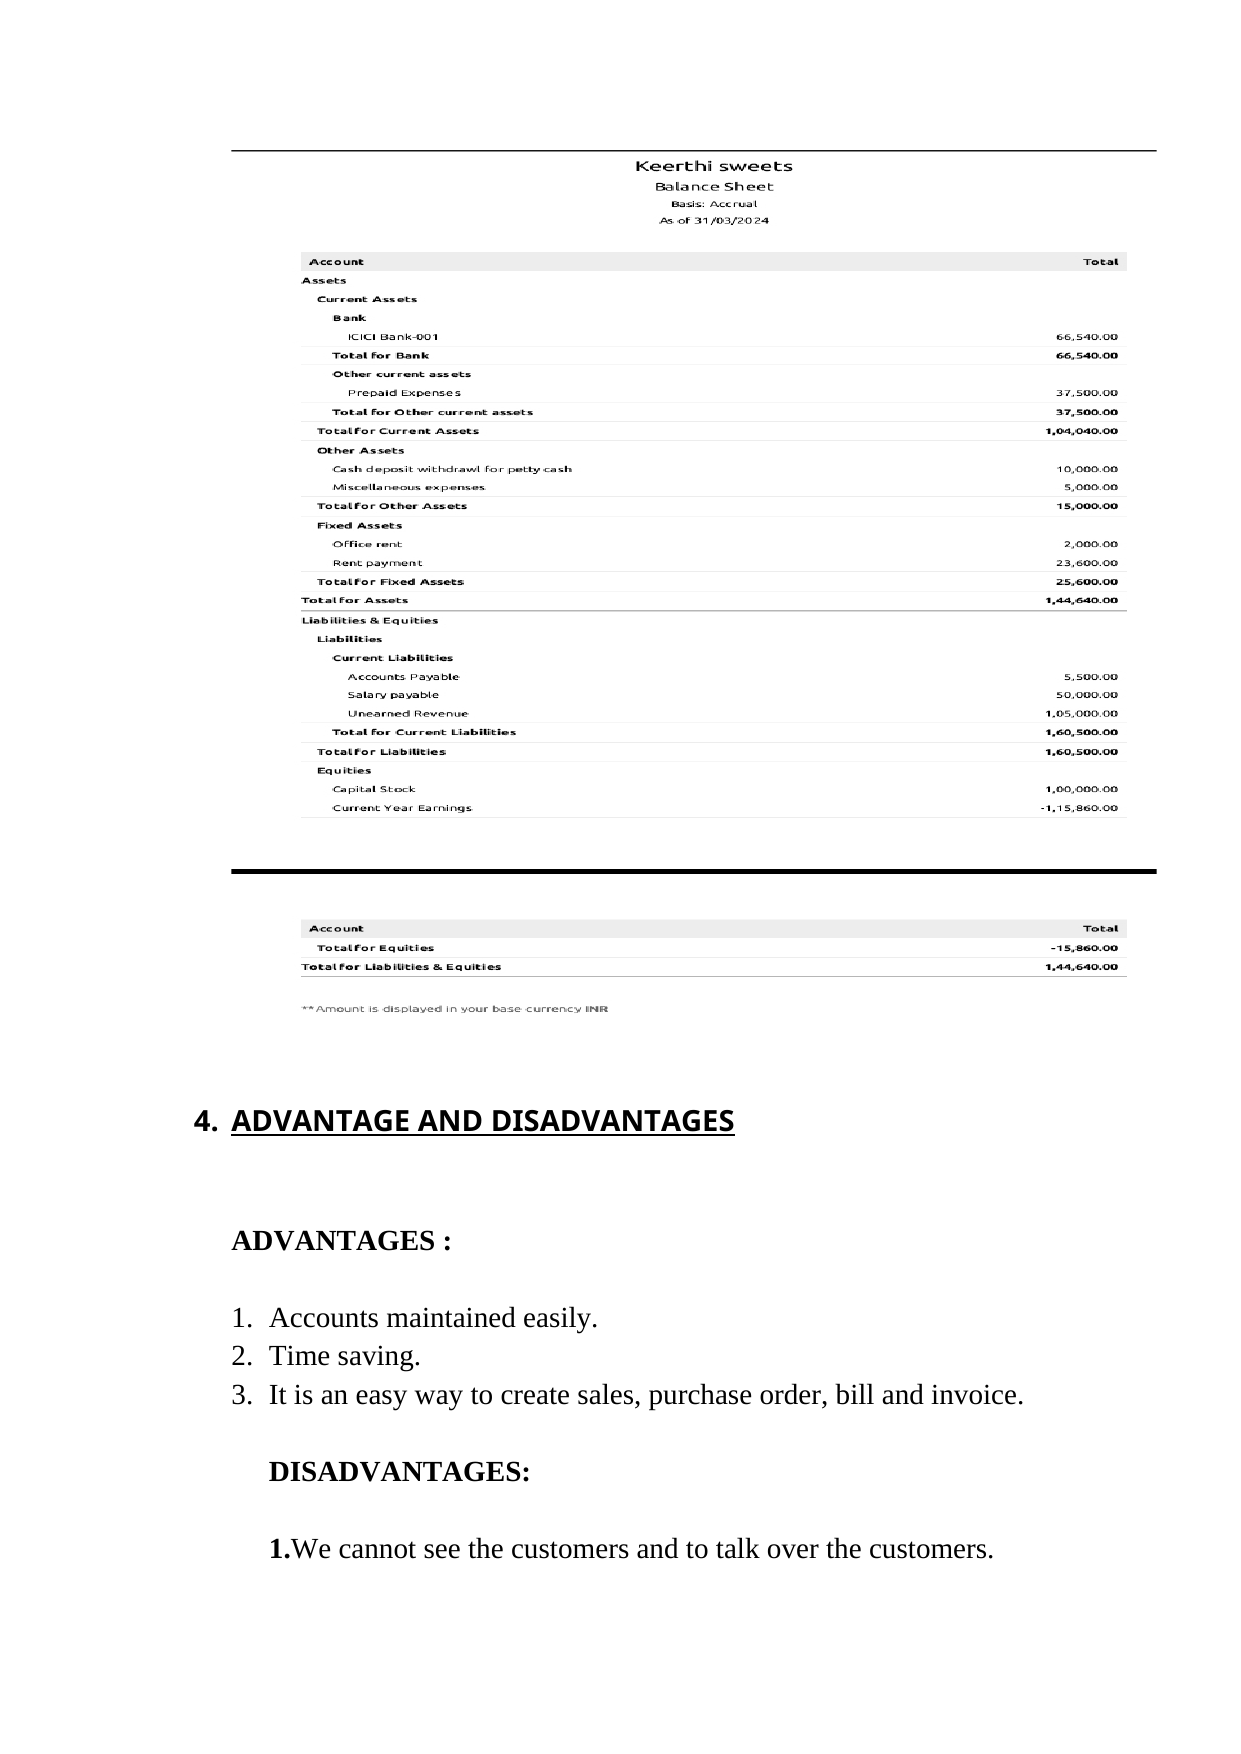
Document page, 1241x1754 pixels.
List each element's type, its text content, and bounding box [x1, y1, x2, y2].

list 1.We cannot see the customers and to talk over the customers. [269, 1531, 1090, 1565]
list ADVANTAGES : [231, 1223, 1090, 1256]
list ADVANTAGE AND DISADVANTAGES [194, 1100, 1090, 1140]
list It is an easy way to create sales, purchase order, bill and invoice. [231, 1377, 1090, 1411]
list DISADVANTAGES: [269, 1454, 1090, 1488]
list Time saving. [231, 1338, 1090, 1372]
picture [231, 150, 1157, 1051]
list Accounts maintained easily. [231, 1300, 1090, 1333]
